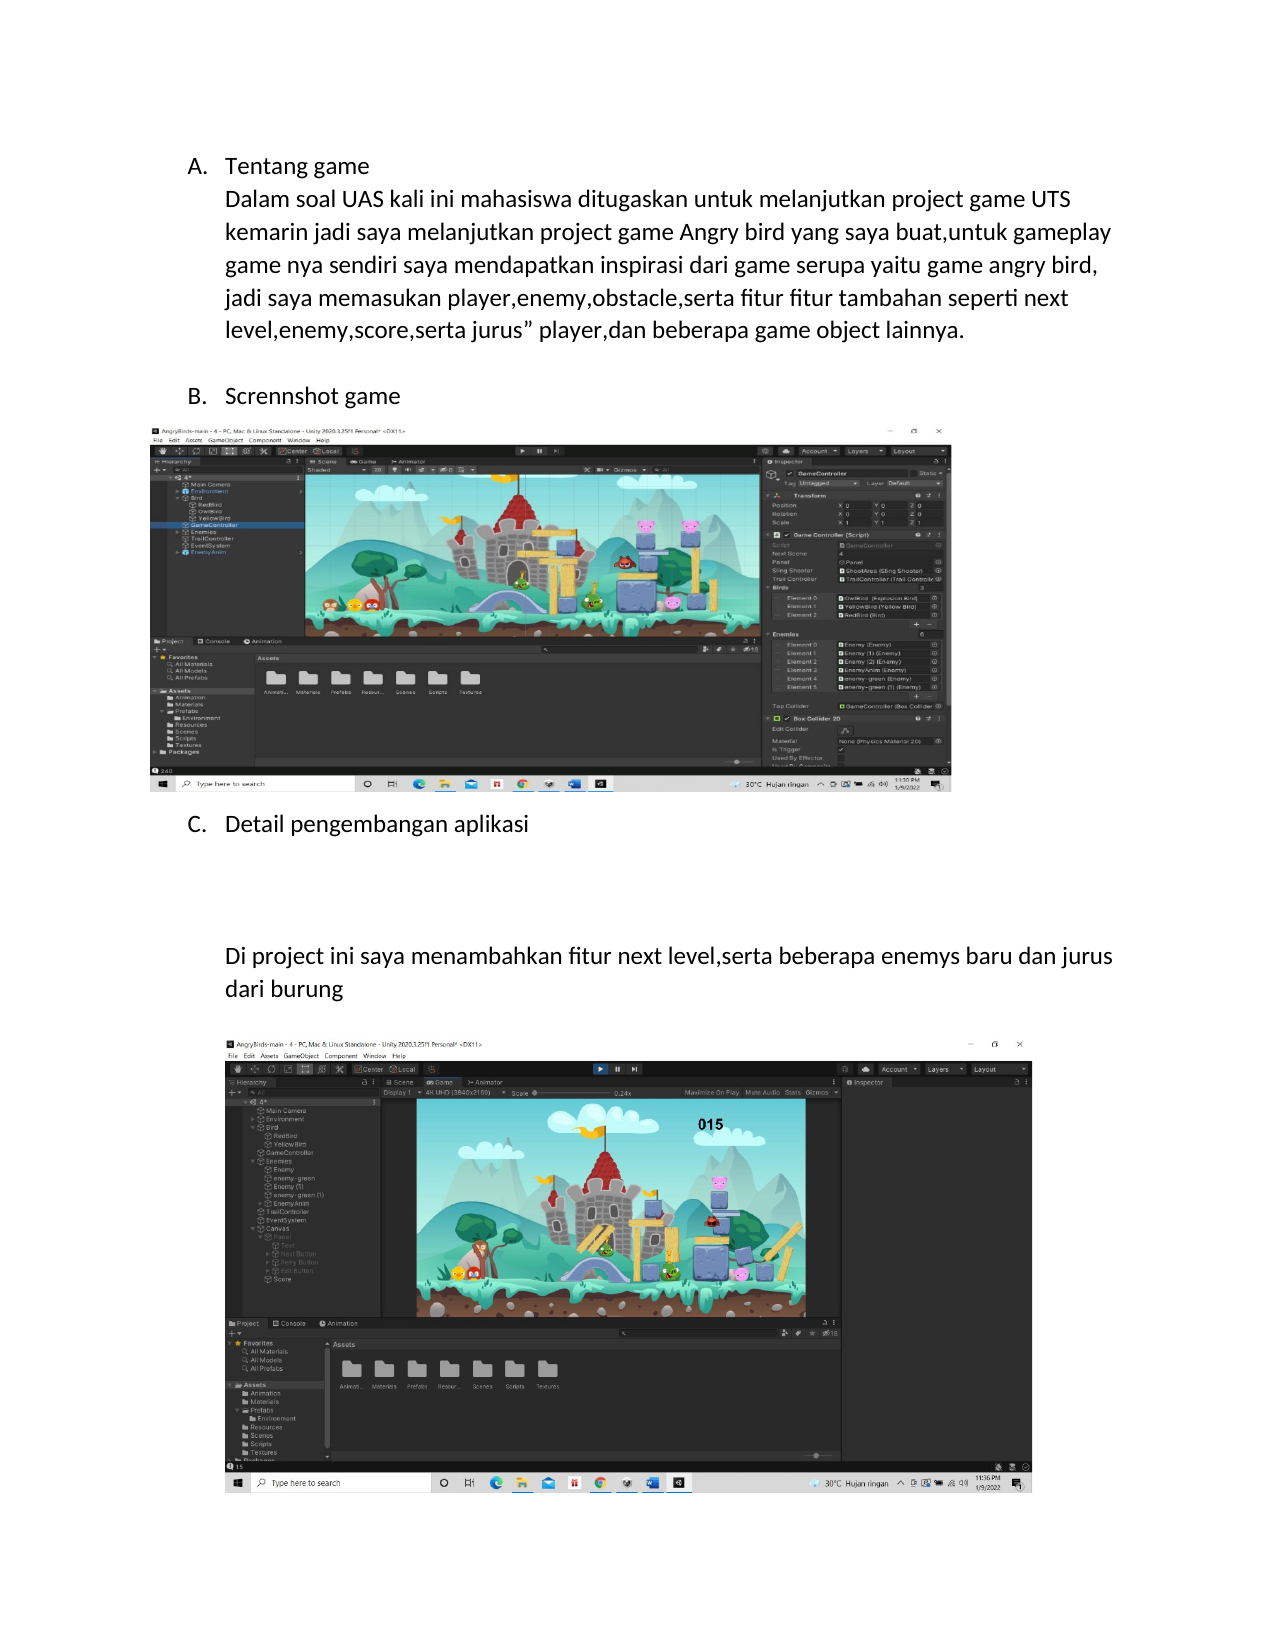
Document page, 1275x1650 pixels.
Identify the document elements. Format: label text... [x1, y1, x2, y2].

list Detail pengembangan aplikasi [187, 808, 1125, 839]
list Dalam soal UAS kali ini mahasiswa ditugaskan untuk melanjutkan project game UTS kemarin jadi saya melanjutkan project game Angry bird yang saya buat,untuk gameplay game nya sendiri saya mendapatkan inspirasi dari game serupa yaitu game angry bird, jadi saya memasukan player,enemy,obstacle,serta fitur fitur tambahan seperti next level,enemy,score,serta jurus” player,dan beberapa game object lainnya. [225, 183, 1125, 345]
list Di project ini saya menambahkan fitur next level,serta beberapa enemys baru dan jurus dari burung [225, 940, 1125, 1003]
picture [150, 426, 952, 792]
list Tentang game [187, 150, 1125, 181]
picture [225, 1038, 1033, 1493]
list Scrennshot game [187, 380, 1125, 411]
